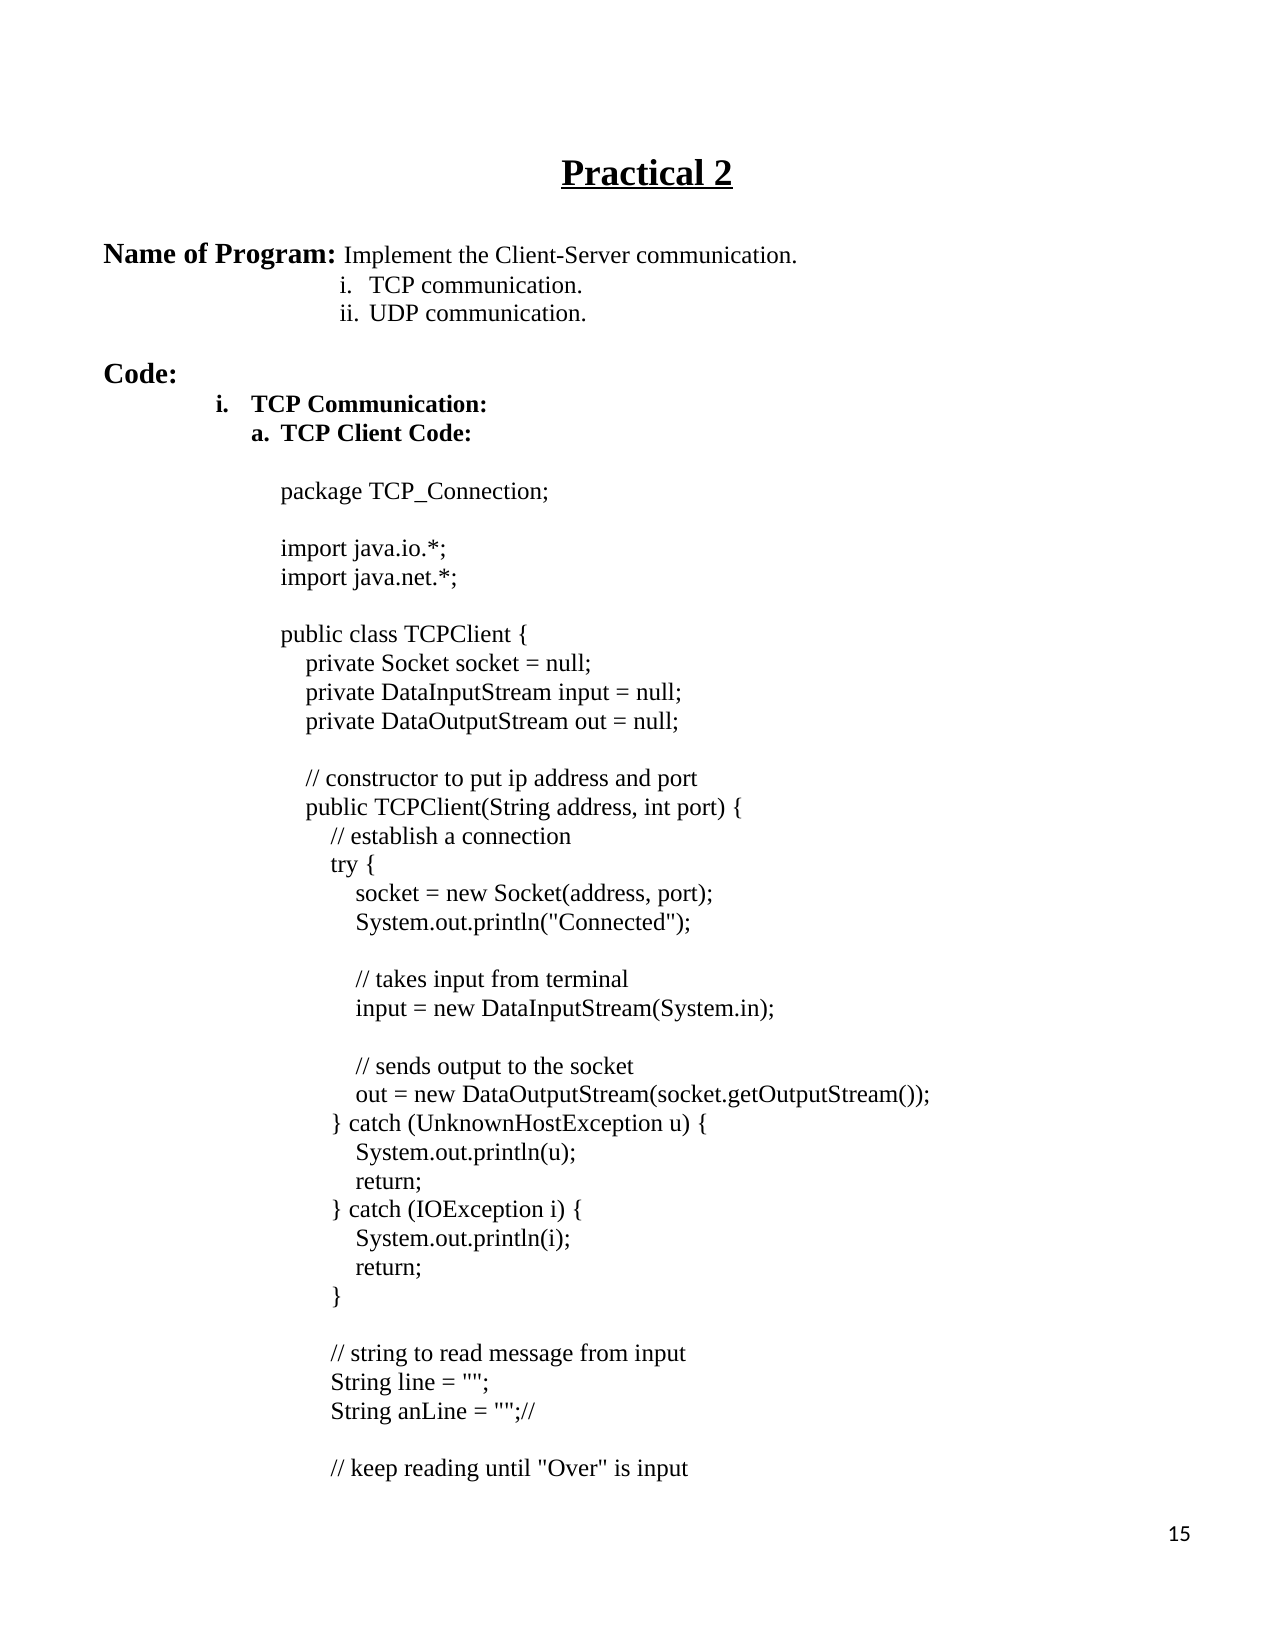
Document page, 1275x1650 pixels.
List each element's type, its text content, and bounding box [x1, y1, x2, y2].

list } catch (IOException i) { [280, 1194, 1191, 1223]
list Practical 2 [103, 150, 1191, 193]
list } [280, 1281, 1191, 1309]
list return; [280, 1166, 1191, 1194]
list // keep reading until "Over" is input [280, 1453, 1191, 1481]
list String anLine = "";// [280, 1396, 1191, 1424]
list // takes input from terminal [280, 964, 1191, 993]
list // string to read message from input [280, 1338, 1191, 1367]
list private DataInputStream input = null; [280, 677, 1191, 706]
list try { [280, 849, 1191, 878]
list // establish a connection [280, 821, 1191, 849]
text Code: [103, 356, 1191, 389]
list String line = ""; [280, 1367, 1191, 1396]
list return; [280, 1252, 1191, 1281]
list out = new DataOutputStream(socket.getOutputStream()); [280, 1079, 1191, 1108]
list System.out.println("Connected"); [280, 907, 1191, 936]
list TCP communication. [339, 270, 1191, 298]
list System.out.println(i); [280, 1223, 1191, 1252]
list // constructor to put ip address and port [280, 763, 1191, 792]
list } catch (UnknownHostException u) { [280, 1108, 1191, 1137]
list Name of Program: Implement the Client-Server communication. [103, 236, 1191, 270]
list socket = new Socket(address, port); [280, 878, 1191, 907]
list private DataOutputStream out = null; [280, 706, 1191, 734]
list public class TCPClient { [280, 619, 1191, 648]
list TCP Communication: [216, 389, 1191, 418]
list input = new DataInputStream(System.in); [280, 993, 1191, 1022]
list private Socket socket = null; [280, 648, 1191, 677]
list package TCP_Connection; [280, 476, 1191, 504]
list UDP communication. [339, 298, 1191, 327]
list public TCPClient(String address, int port) { [280, 792, 1191, 821]
list System.out.println(u); [280, 1137, 1191, 1166]
list import java.io.*; [280, 533, 1191, 562]
list import java.net.*; [280, 562, 1191, 591]
list // sends output to the socket [280, 1051, 1191, 1079]
list TCP Client Code: [251, 418, 1191, 447]
